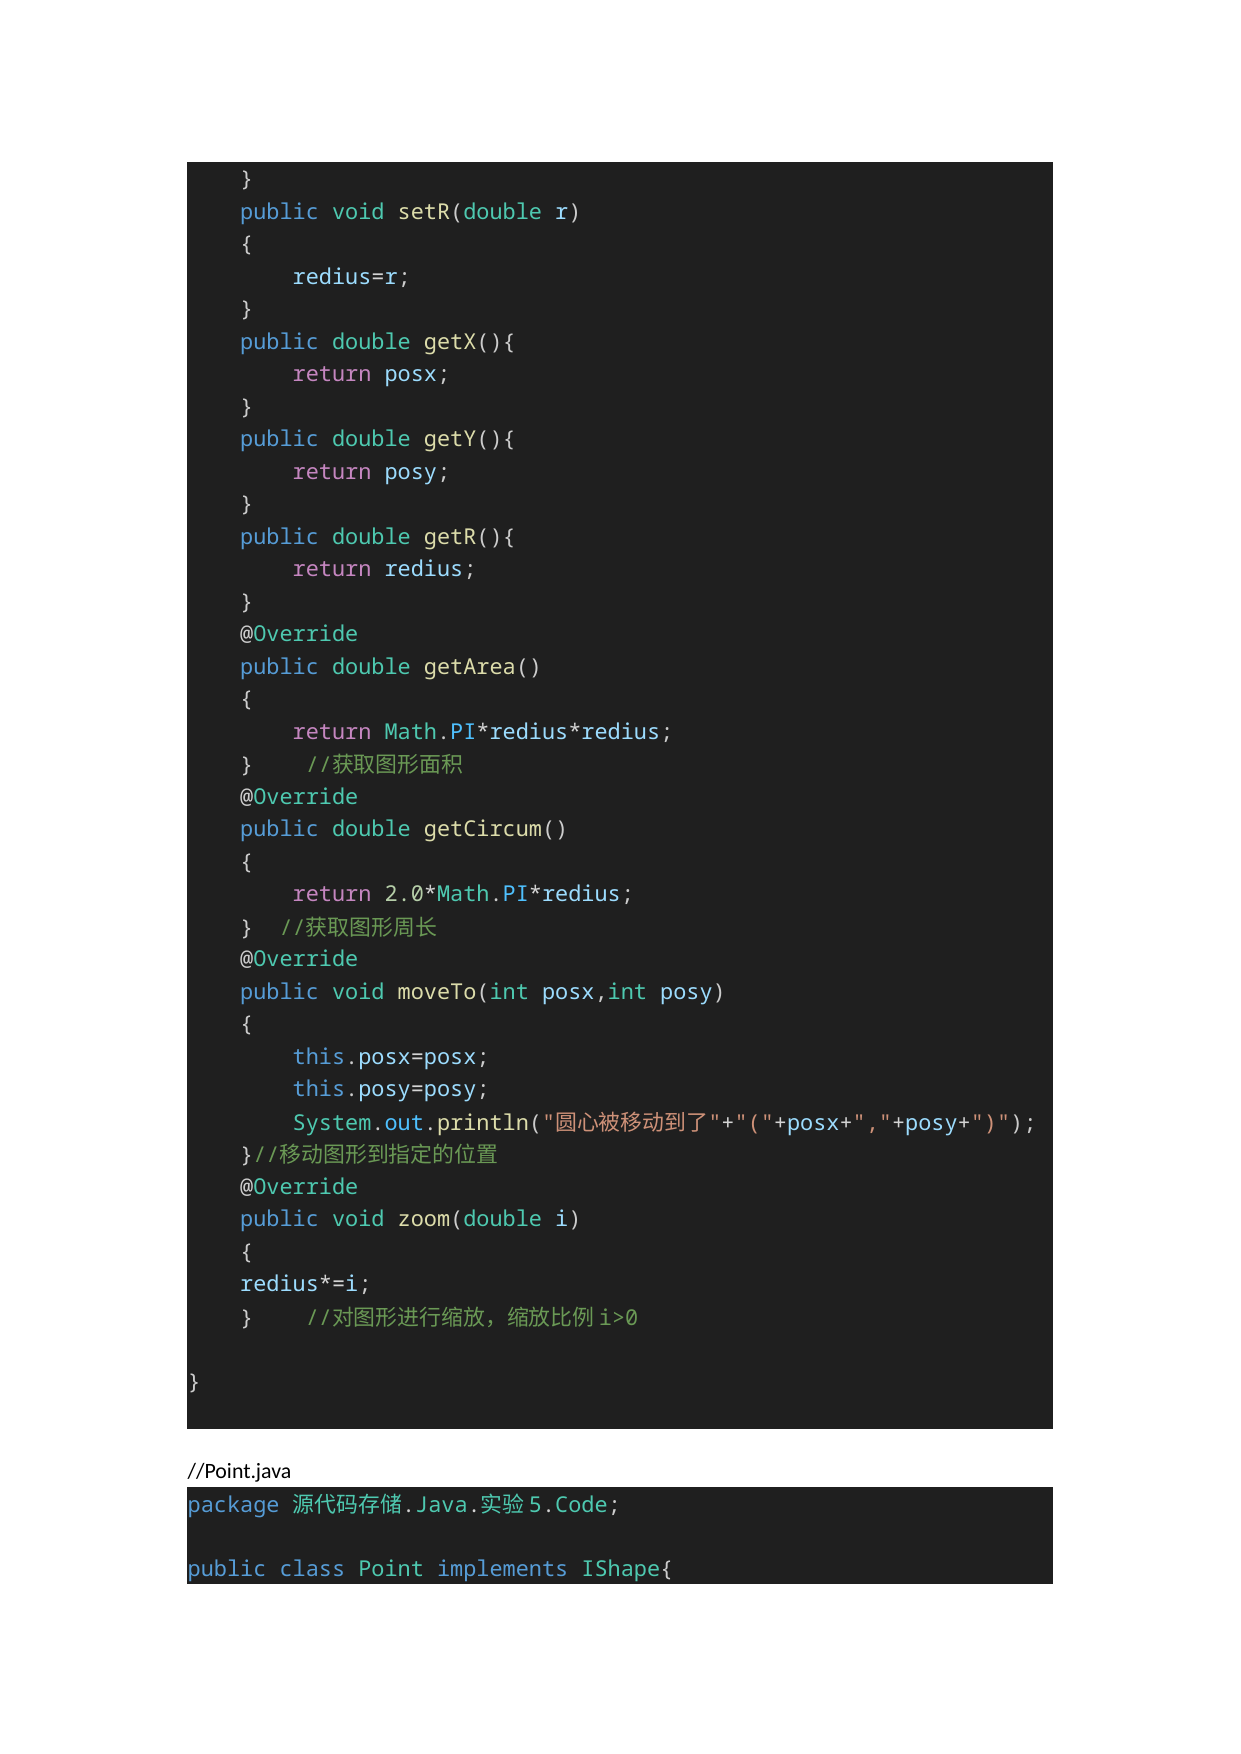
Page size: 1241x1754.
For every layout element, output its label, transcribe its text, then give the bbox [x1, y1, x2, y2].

text } //获取图形面积 [187, 747, 1053, 779]
text }//移动图形到指定的位置 [187, 1137, 1053, 1169]
text redius=r; [187, 259, 1053, 292]
text } //获取图形周长 [187, 909, 1053, 942]
text public class Point implements IShape{ [187, 1552, 1053, 1584]
text public double getArea() [187, 649, 1053, 682]
text this.posy=posy; [187, 1072, 1053, 1104]
text public double getCircum() [187, 812, 1053, 844]
text } [187, 1364, 1053, 1397]
text package 源代码存储.Java.实验5.Code; [187, 1487, 1053, 1519]
text @Override [187, 1169, 1053, 1202]
text } [187, 487, 1053, 519]
text public void zoom(double i) [187, 1202, 1053, 1234]
text @Override [187, 779, 1053, 812]
text } [187, 162, 1053, 194]
text public double getX(){ [187, 324, 1053, 357]
text @Override [187, 617, 1053, 649]
text } [187, 292, 1053, 324]
text //Point.java [187, 1454, 1053, 1487]
text return redius; [187, 552, 1053, 584]
text { [187, 227, 1053, 259]
text public void setR(double r) [187, 194, 1053, 227]
text { [187, 1234, 1053, 1267]
text public double getR(){ [187, 519, 1053, 552]
text return posx; [187, 357, 1053, 389]
text { [187, 1007, 1053, 1039]
text } [187, 389, 1053, 422]
text { [187, 682, 1053, 714]
text redius*=i; [187, 1267, 1053, 1299]
text @Override [187, 942, 1053, 974]
text System.out.println("圆心被移动到了"+"("+posx+","+posy+")"); [187, 1104, 1053, 1137]
text public void moveTo(int posx,int posy) [187, 974, 1053, 1007]
text } [187, 584, 1053, 617]
text { [187, 844, 1053, 877]
text public double getY(){ [187, 422, 1053, 454]
text return posy; [187, 454, 1053, 487]
text this.posx=posx; [187, 1039, 1053, 1072]
text } //对图形进行缩放，缩放比例i>0 [187, 1299, 1053, 1332]
text return Math.PI*redius*redius; [187, 714, 1053, 747]
text return 2.0*Math.PI*redius; [187, 877, 1053, 909]
